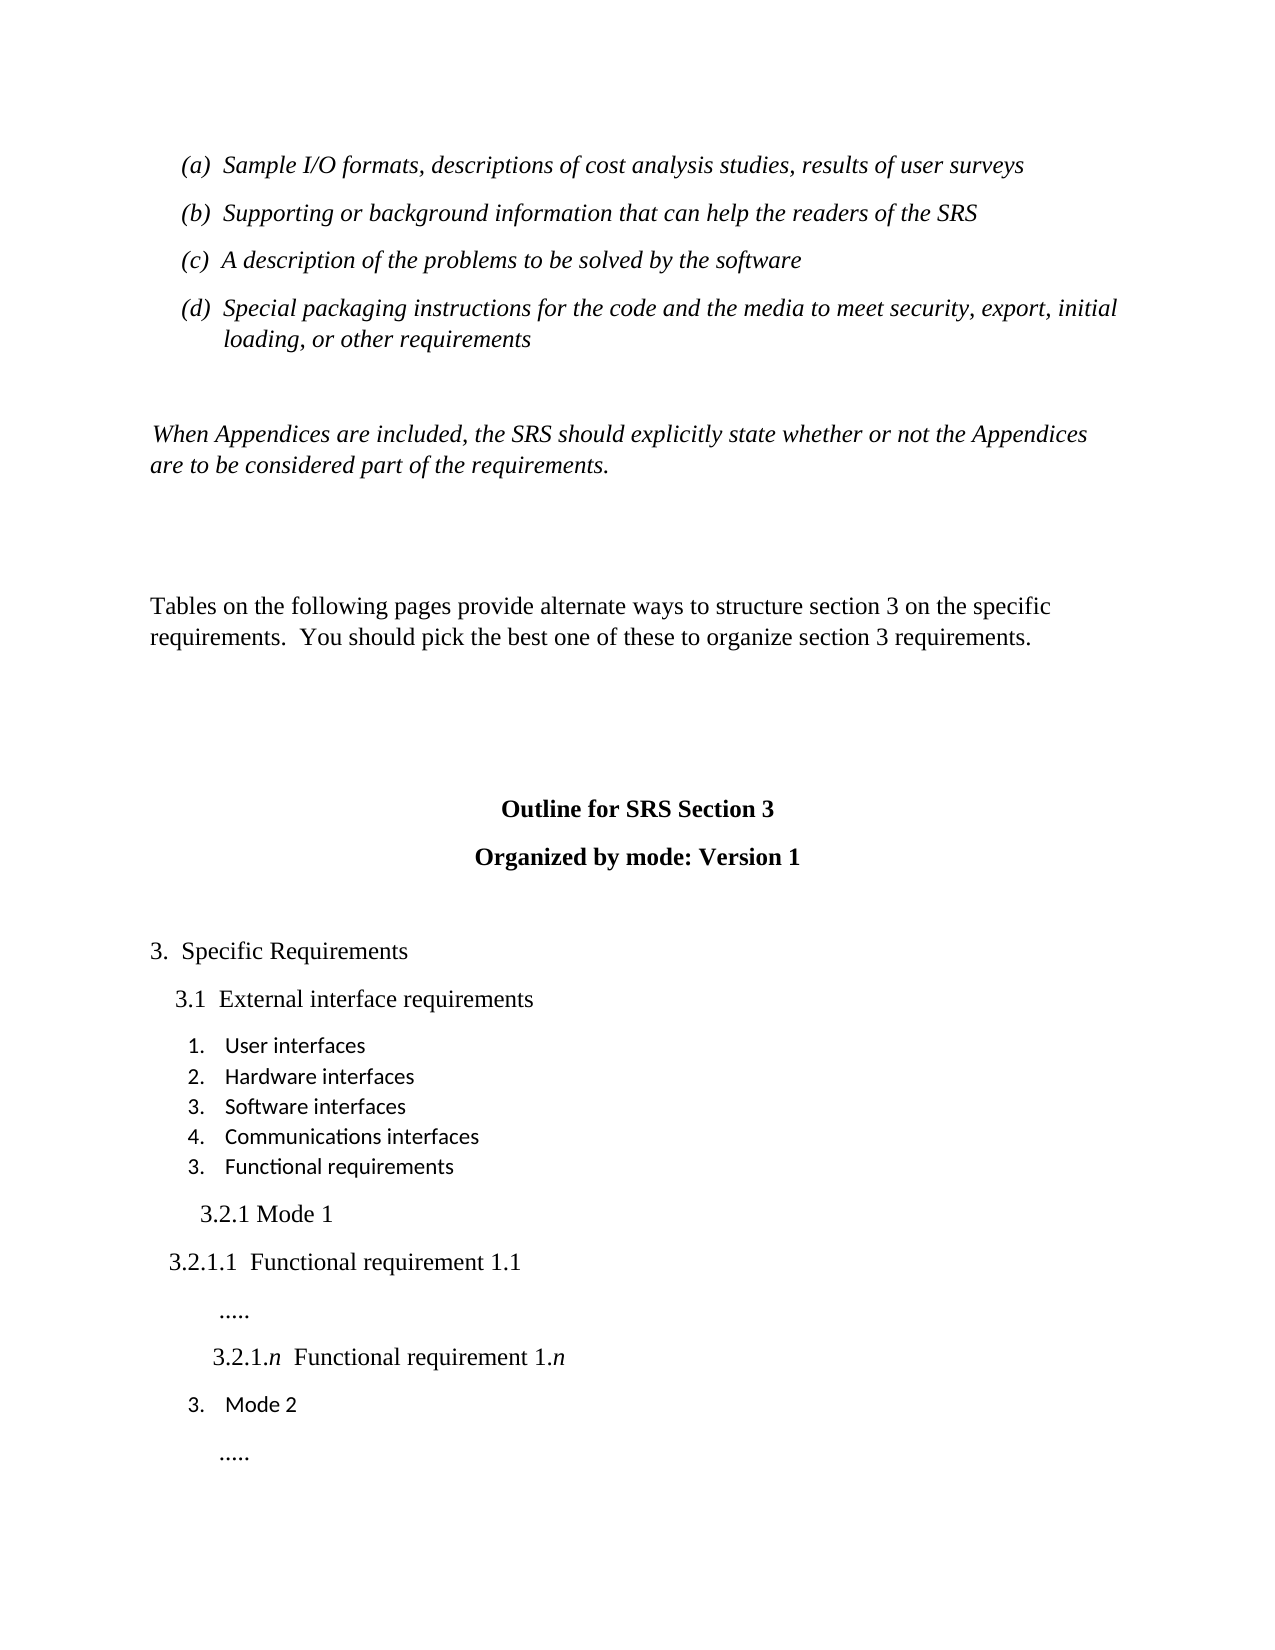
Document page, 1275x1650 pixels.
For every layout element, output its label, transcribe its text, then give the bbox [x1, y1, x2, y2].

text Tables on the following pages provide alternate ways to structure section 3 on the specific requirements. You should pick the best one of these to organize section 3 requirements. [150, 591, 1125, 651]
list Communications interfaces [187, 1122, 1125, 1150]
text 3.2.1.1 Functional requirement 1.1 [150, 1247, 1125, 1276]
text Organized by mode: Version 1 [150, 842, 1125, 870]
text (b) Supporting or background information that can help the readers of the SRS [150, 198, 1125, 226]
text 3.2.1.n Functional requirement 1.n [150, 1342, 1125, 1371]
list User interfaces [187, 1032, 1125, 1060]
text ..... [150, 1437, 1125, 1466]
text Outline for SRS Section 3 [150, 794, 1125, 823]
text ..... [150, 1295, 1125, 1323]
text (c) A description of the problems to be solved by the software [150, 245, 1125, 274]
list Hardware interfaces [187, 1062, 1125, 1090]
list Functional requirements [187, 1152, 1125, 1181]
list Mode 2 [187, 1390, 1125, 1418]
text 3. Specific Requirements [150, 936, 1125, 965]
text 3.2.1 Mode 1 [150, 1199, 1125, 1228]
text (d) Special packaging instructions for the code and the media to meet security, export, initial loading, or other requirements [150, 293, 1125, 353]
list Software interfaces [187, 1092, 1125, 1120]
text When Appendices are included, the SRS should explicitly state whether or not the Appendices are to be considered part of the requirements. [150, 419, 1125, 478]
text (a) Sample I/O formats, descriptions of cost analysis studies, results of user surveys [150, 150, 1125, 179]
text 3.1 External interface requirements [150, 984, 1125, 1013]
